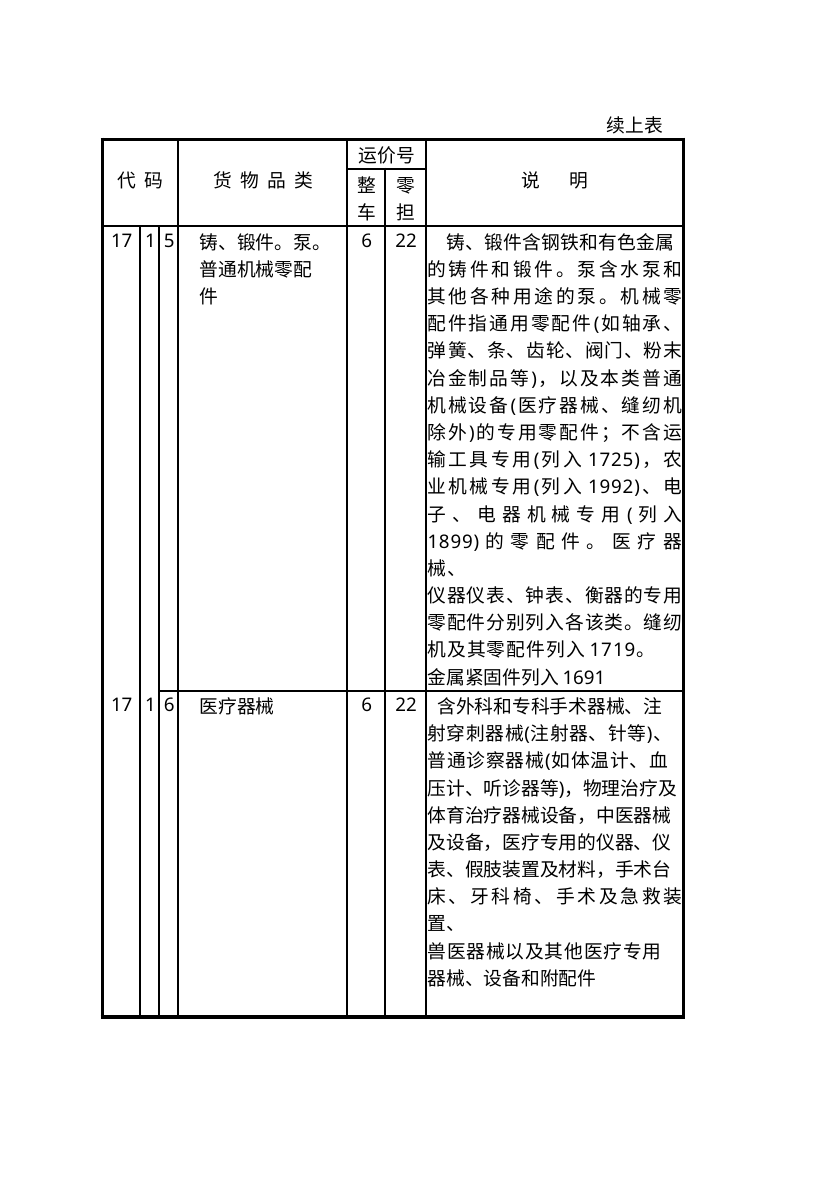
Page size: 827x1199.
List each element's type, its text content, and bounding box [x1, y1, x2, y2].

table_cell 医疗器械 [179, 692, 346, 1015]
table_cell 22 [386, 692, 425, 1015]
table_cell 整 车 [348, 170, 384, 225]
table_cell 17 [104, 690, 139, 1015]
table_header 代 码 [104, 141, 177, 225]
table_cell 1 [141, 690, 158, 1015]
table_cell 17 [104, 227, 139, 689]
text 续上表 [100, 110, 738, 137]
table_cell 1 [141, 227, 158, 689]
table_cell 铸、锻件。泵。 普通机械零配 件 [179, 227, 346, 689]
table_cell 6 [160, 692, 177, 1015]
table_cell 零 担 [386, 170, 425, 225]
table_cell 22 [386, 227, 425, 689]
table_cell 铸、锻件含钢铁和有色金属 的铸件和锻件。泵含水泵和其他各种用途的泵。机械零配件指通用零配件(如轴承、弹簧、条、齿轮、阀门、粉末冶金制品等)，以及本类普通机械设备(医疗器械、缝纫机除外)的专用零配件；不含运输工具专用(列入1725)，农业机械专用(列入1992)、电子、电器机械专用(列入1899)的零配件。医疗器械、 仪器仪表、钟表、衡器的专用零配件分别列入各该类。缝纫机及其零配件列入1719。 金属紧固件列入1691 [427, 227, 682, 689]
table_header 货 物 品 类 [179, 141, 346, 225]
table_cell 含外科和专科手术器械、注 射穿刺器械(注射器、针等)、 普通诊察器械(如体温计、血 压计、听诊器等)，物理治疗及 体育治疗器械设备，中医器械 及设备，医疗专用的仪器、仪 表、假肢装置及材料，手术台 床、牙科椅、手术及急救装置、 兽医器械以及其他医疗专用 器械、设备和附配件 [427, 692, 682, 1015]
table_header 说 明 [427, 141, 682, 225]
table_cell 6 [348, 227, 384, 689]
table_header 运价号 [348, 141, 425, 168]
table_cell 5 [160, 227, 177, 689]
table_cell 6 [348, 692, 384, 1015]
